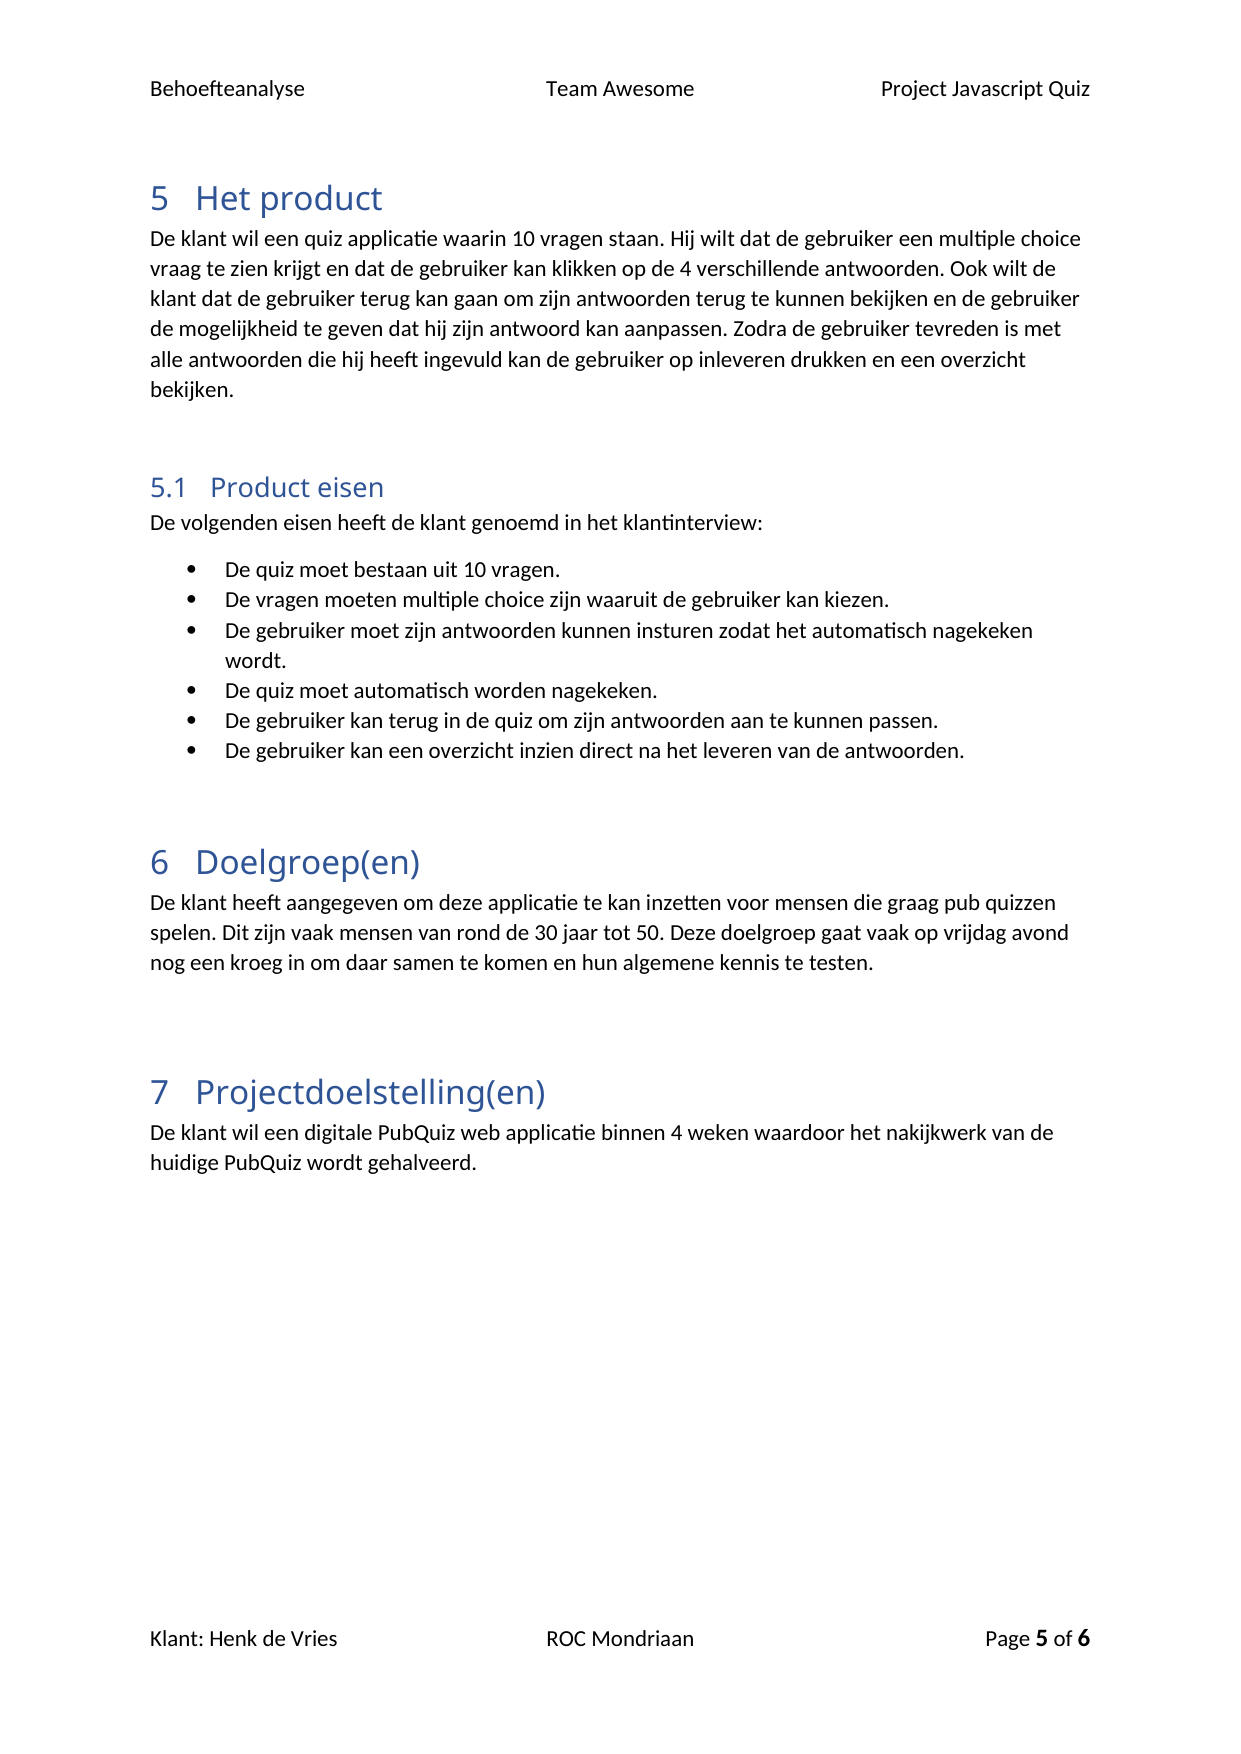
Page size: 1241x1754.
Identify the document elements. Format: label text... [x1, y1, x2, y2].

list De quiz moet automatisch worden nagekeken. [187, 676, 1090, 704]
subtitle Product eisen [150, 469, 1090, 506]
text De volgenden eisen heeft de klant genoemd in het klantinterview: [150, 508, 1090, 537]
list De quiz moet bestaan uit 10 vragen. [187, 555, 1090, 583]
list De gebruiker kan terug in de quiz om zijn antwoorden aan te kunnen passen. [187, 706, 1090, 734]
list De gebruiker kan een overzicht inzien direct na het leveren van de antwoorden. [187, 737, 1090, 765]
text De klant wil een digitale PubQuiz web applicatie binnen 4 weken waardoor het nakijkwerk van de huidige PubQuiz wordt gehalveerd. [150, 1118, 1090, 1176]
text De klant wil een quiz applicatie waarin 10 vragen staan. Hij wilt dat de gebruiker een multiple choice vraag te zien krijgt en dat de gebruiker kan klikken op de 4 verschillende antwoorden. Ook wilt de klant dat de gebruiker terug kan gaan om zijn antwoorden terug te kunnen bekijken en de gebruiker de mogelijkheid te geven dat hij zijn antwoord kan aanpassen. Zodra de gebruiker tevreden is met alle antwoorden die hij heeft ingevuld kan de gebruiker op inleveren drukken en een overzicht bekijken. [150, 224, 1090, 403]
subtitle Doelgroep(en) [150, 839, 1090, 884]
list De vragen moeten multiple choice zijn waaruit de gebruiker kan kiezen. [187, 586, 1090, 614]
subtitle Projectdoelstelling(en) [150, 1069, 1090, 1114]
subtitle Het product [150, 175, 1090, 220]
list De gebruiker moet zijn antwoorden kunnen insturen zodat het automatisch nagekeken wordt. [187, 616, 1090, 674]
text De klant heeft aangegeven om deze applicatie te kan inzetten voor mensen die graag pub quizzen spelen. Dit zijn vaak mensen van rond de 30 jaar tot 50. Deze doelgroep gaat vaak op vrijdag avond nog een kroeg in om daar samen te komen en hun algemene kennis te testen. [150, 888, 1090, 976]
